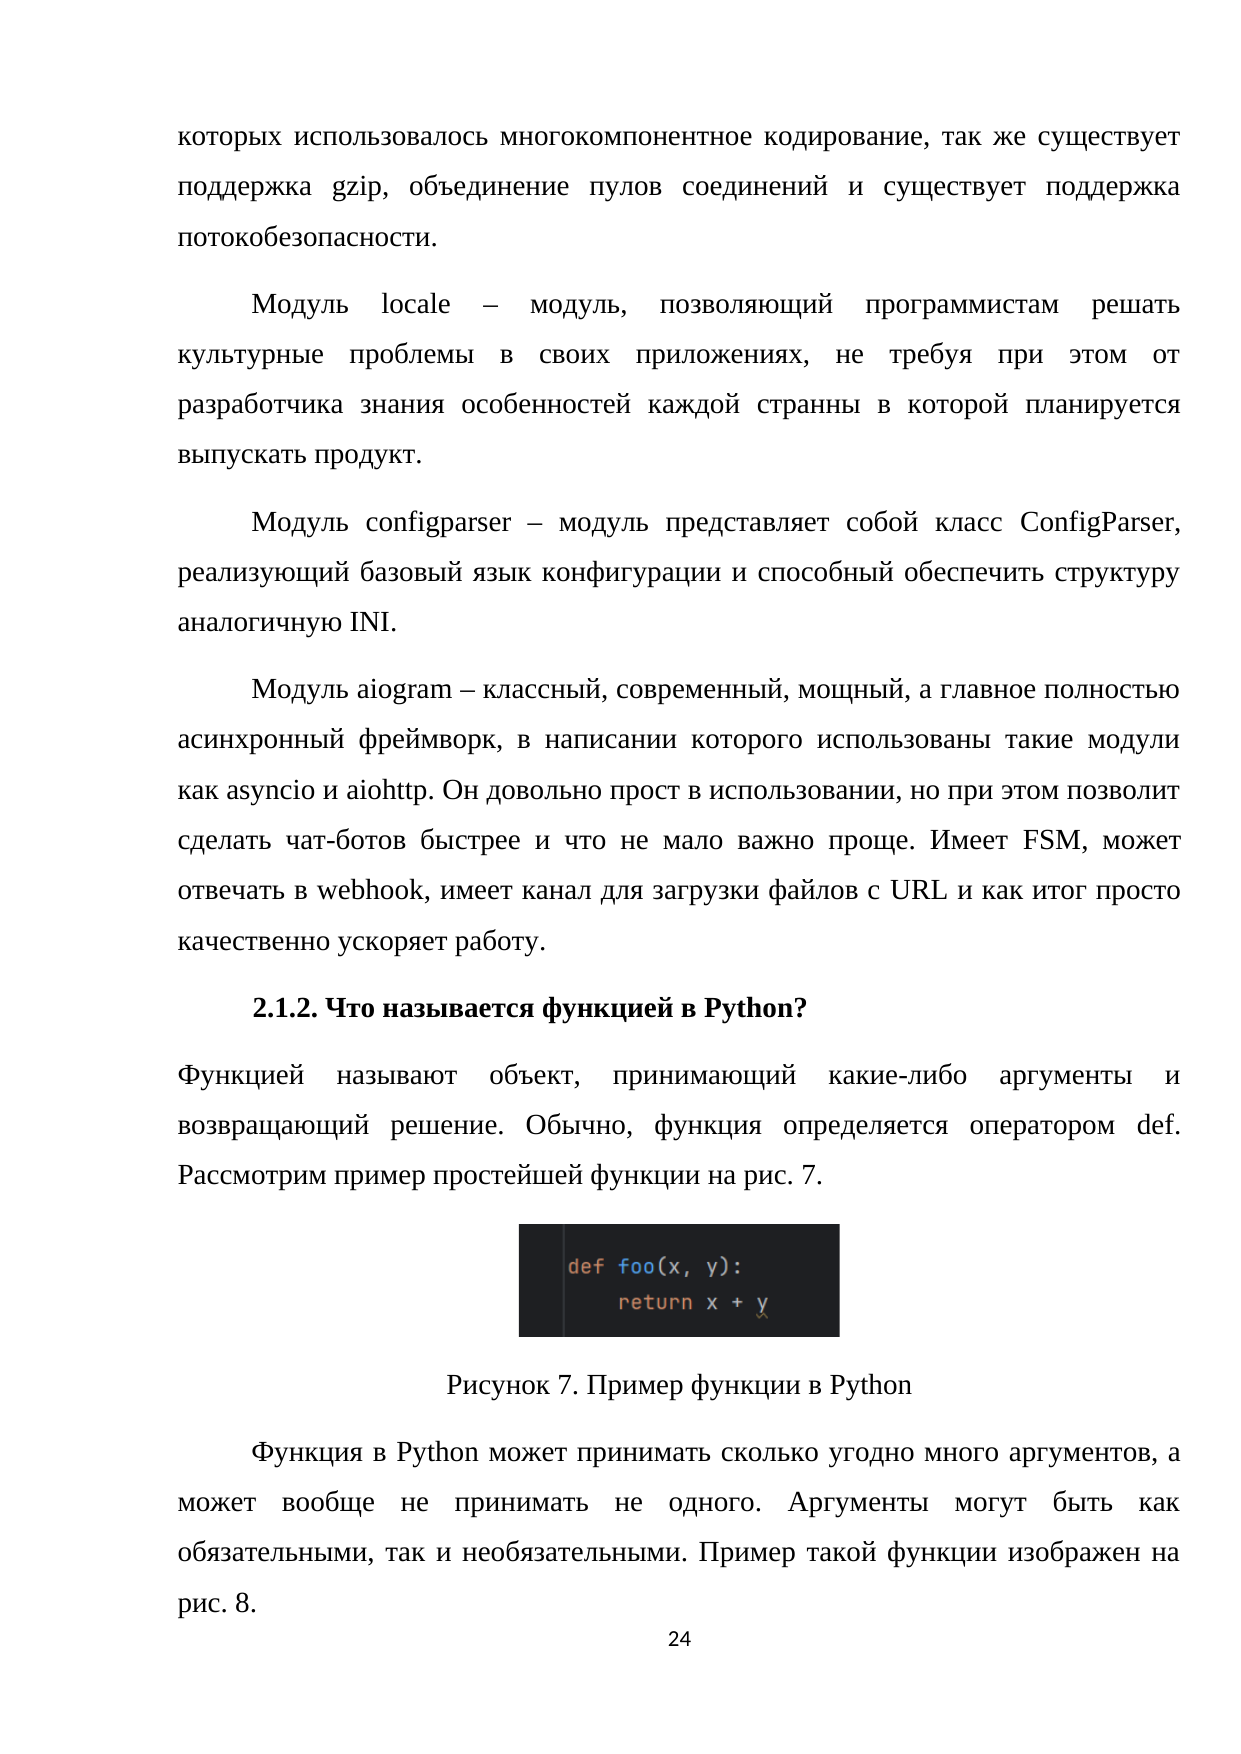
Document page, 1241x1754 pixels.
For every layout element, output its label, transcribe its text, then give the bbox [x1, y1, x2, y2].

text Рисунок 7. Пример функции в Python [177, 1367, 1181, 1400]
text Функция в Python может принимать сколько угодно много аргументов, а может вообще не принимать не одного. Аргументы могут быть как обязательными, так и необязательными. Пример такой функции изображен на рис. 8. [177, 1434, 1181, 1618]
text Функцией называют объект, принимающий какие-либо аргументы и возвращающий решение. Обычно, функция определяется оператором def. Рассмотрим пример простейшей функции на рис. 7. [177, 1057, 1181, 1191]
text Модуль aiogram – классный, современный, мощный, а главное полностью асинхронный фреймворк, в написании которого использованы такие модули как asyncio и aiohttp. Он довольно прост в использовании, но при этом позволит сделать чат-ботов быстрее и что не мало важно проще. Имеет FSM, может отвечать в webhook, имеет канал для загрузки файлов с URL и как итог просто качественно ускоряет работу. [177, 671, 1181, 956]
picture [518, 1224, 840, 1337]
text Модуль locale – модуль, позволяющий программистам решать культурные проблемы в своих приложениях, не требуя при этом от разработчика знания особенностей каждой странны в которой планируется выпускать продукт. [177, 286, 1181, 470]
list Что называется функцией в Python? [252, 990, 1181, 1023]
text Модуль configparser – модуль представляет собой класс ConfigParser, реализующий базовый язык конфигурации и способный обеспечить структуру аналогичную INI. [177, 504, 1181, 638]
